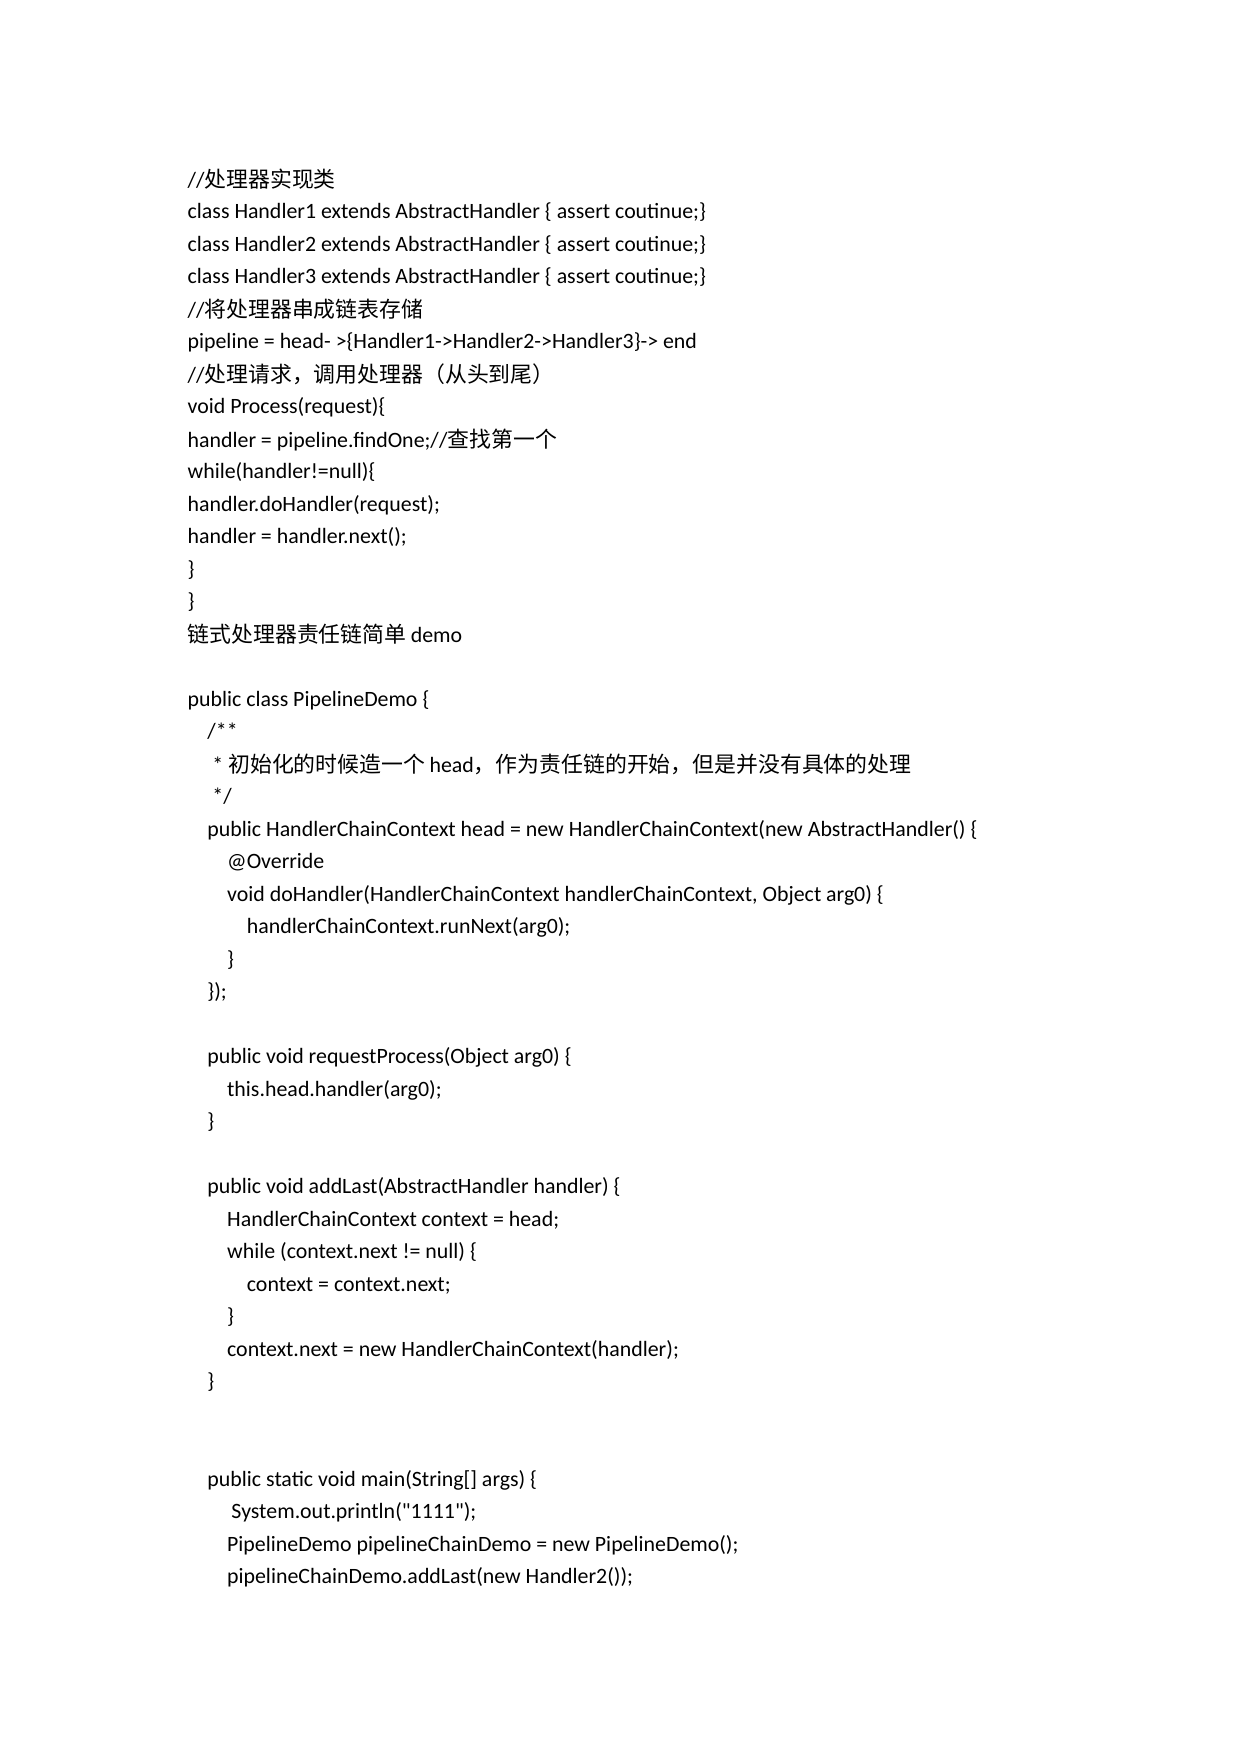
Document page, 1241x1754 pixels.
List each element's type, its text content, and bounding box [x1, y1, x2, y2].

text } [187, 942, 1053, 974]
text public HandlerChainContext head = new HandlerChainContext(new AbstractHandler() { [187, 812, 1053, 844]
text System.out.println("1111"); [187, 1494, 1053, 1527]
text //处理请求，调用处理器（从头到尾） [187, 357, 1053, 389]
text } [187, 552, 1053, 584]
text handler = pipeline.findOne;//查找第一个 [187, 422, 1053, 454]
text public static void main(String[] args) { [187, 1462, 1053, 1494]
text /** [187, 714, 1053, 747]
text HandlerChainContext context = head; [187, 1202, 1053, 1234]
text class Handler2 extends AbstractHandler { assert coutinue;} [187, 227, 1053, 259]
text while (context.next != null) { [187, 1234, 1053, 1267]
text @Override [187, 844, 1053, 877]
text this.head.handler(arg0); [187, 1072, 1053, 1104]
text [187, 1559, 1053, 1592]
text public void addLast(AbstractHandler handler) { [187, 1169, 1053, 1202]
text } [187, 1299, 1053, 1332]
text //将处理器串成链表存储 [187, 292, 1053, 324]
text class Handler3 extends AbstractHandler { assert coutinue;} [187, 259, 1053, 292]
text } [187, 584, 1053, 617]
text void Process(request){ [187, 389, 1053, 422]
text class Handler1 extends AbstractHandler { assert coutinue;} [187, 194, 1053, 227]
text context.next = new HandlerChainContext(handler); [187, 1332, 1053, 1364]
text } [187, 1104, 1053, 1137]
text handler.doHandler(request); [187, 487, 1053, 519]
text context = context.next; [187, 1267, 1053, 1299]
text while(handler!=null){ [187, 454, 1053, 487]
text handler = handler.next(); [187, 519, 1053, 552]
text * 初始化的时候造一个head，作为责任链的开始，但是并没有具体的处理 [187, 747, 1053, 779]
text }); [187, 974, 1053, 1007]
text public class PipelineDemo { [187, 682, 1053, 714]
text public void requestProcess(Object arg0) { [187, 1039, 1053, 1072]
text void doHandler(HandlerChainContext handlerChainContext, Object arg0) { [187, 877, 1053, 909]
text } [187, 1364, 1053, 1397]
text */ [187, 779, 1053, 812]
text pipeline = head- >{Handler1->Handler2->Handler3}-> end [187, 324, 1053, 357]
text //处理器实现类 [187, 162, 1053, 194]
text handlerChainContext.runNext(arg0); [187, 909, 1053, 942]
text 链式处理器责任链简单demo [187, 617, 1053, 649]
text PipelineDemo pipelineChainDemo = new PipelineDemo(); [187, 1527, 1053, 1559]
